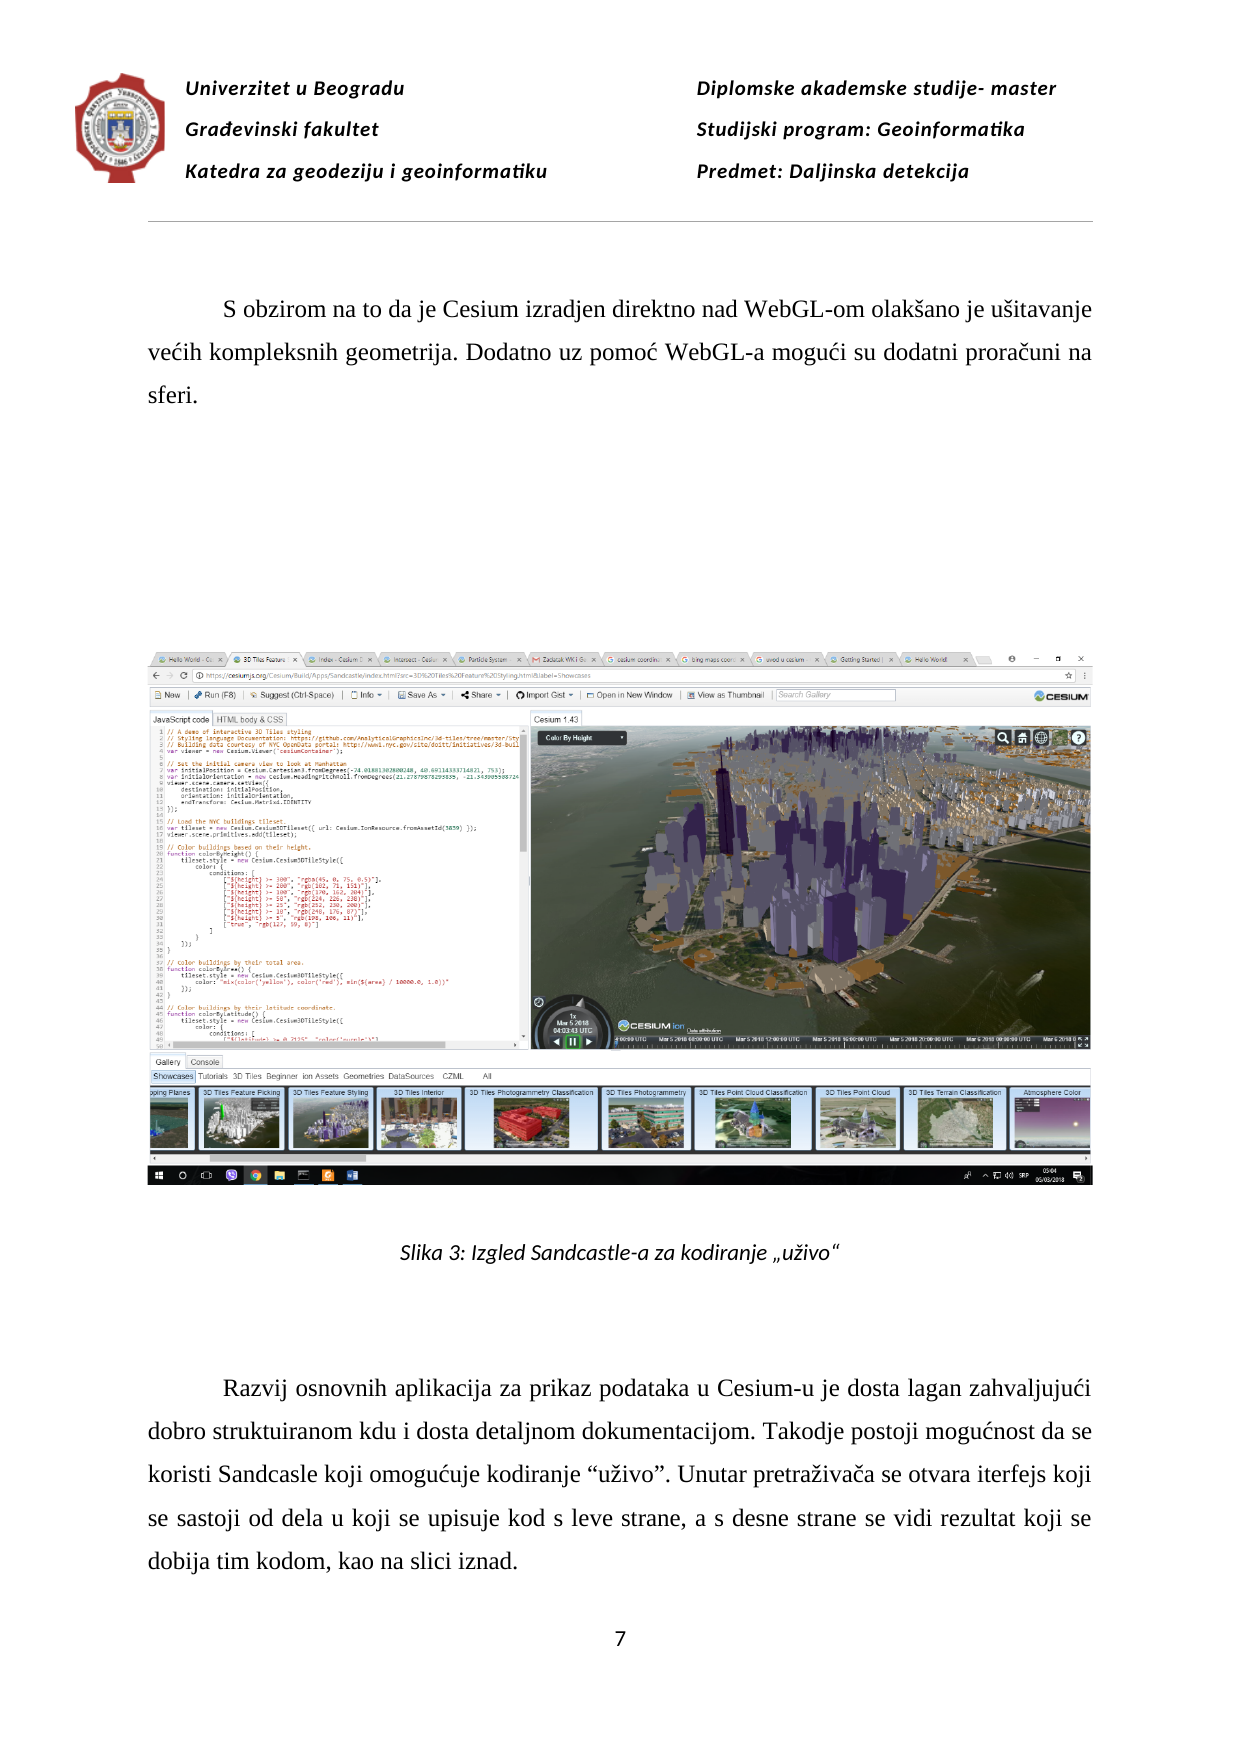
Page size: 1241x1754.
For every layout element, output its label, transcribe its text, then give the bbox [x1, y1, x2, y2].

picture [147, 652, 1093, 1185]
picture [75, 73, 165, 183]
text Slika 3: Izgled Sandcastle-a za kodiranje „uživo“ [148, 1185, 1093, 1266]
text S obzirom na to da je Cesium izradjen direktno nad WebGL-om olakšano je ušitavanje većih kompleksnih geometrija. Dodatno uz pomoć WebGL-a mogući su dodatni proračuni na sferi. [148, 294, 1093, 409]
text Razvij osnovnih aplikacija za prikaz podataka u Cesium-u je dosta lagan zahvaljujući dobro struktuiranom kdu i dosta detaljnom dokumentacijom. Takodje postoji mogućnost da se koristi Sandcasle koji omogućuje kodiranje “uživo”. Unutar pretraživača se otvara iterfejs koji se sastoji od dela u koji se upisuje kod s leve strane, a s desne strane se vidi rezultat koji se dobija tim kodom, kao na slici iznad. [148, 1373, 1093, 1574]
